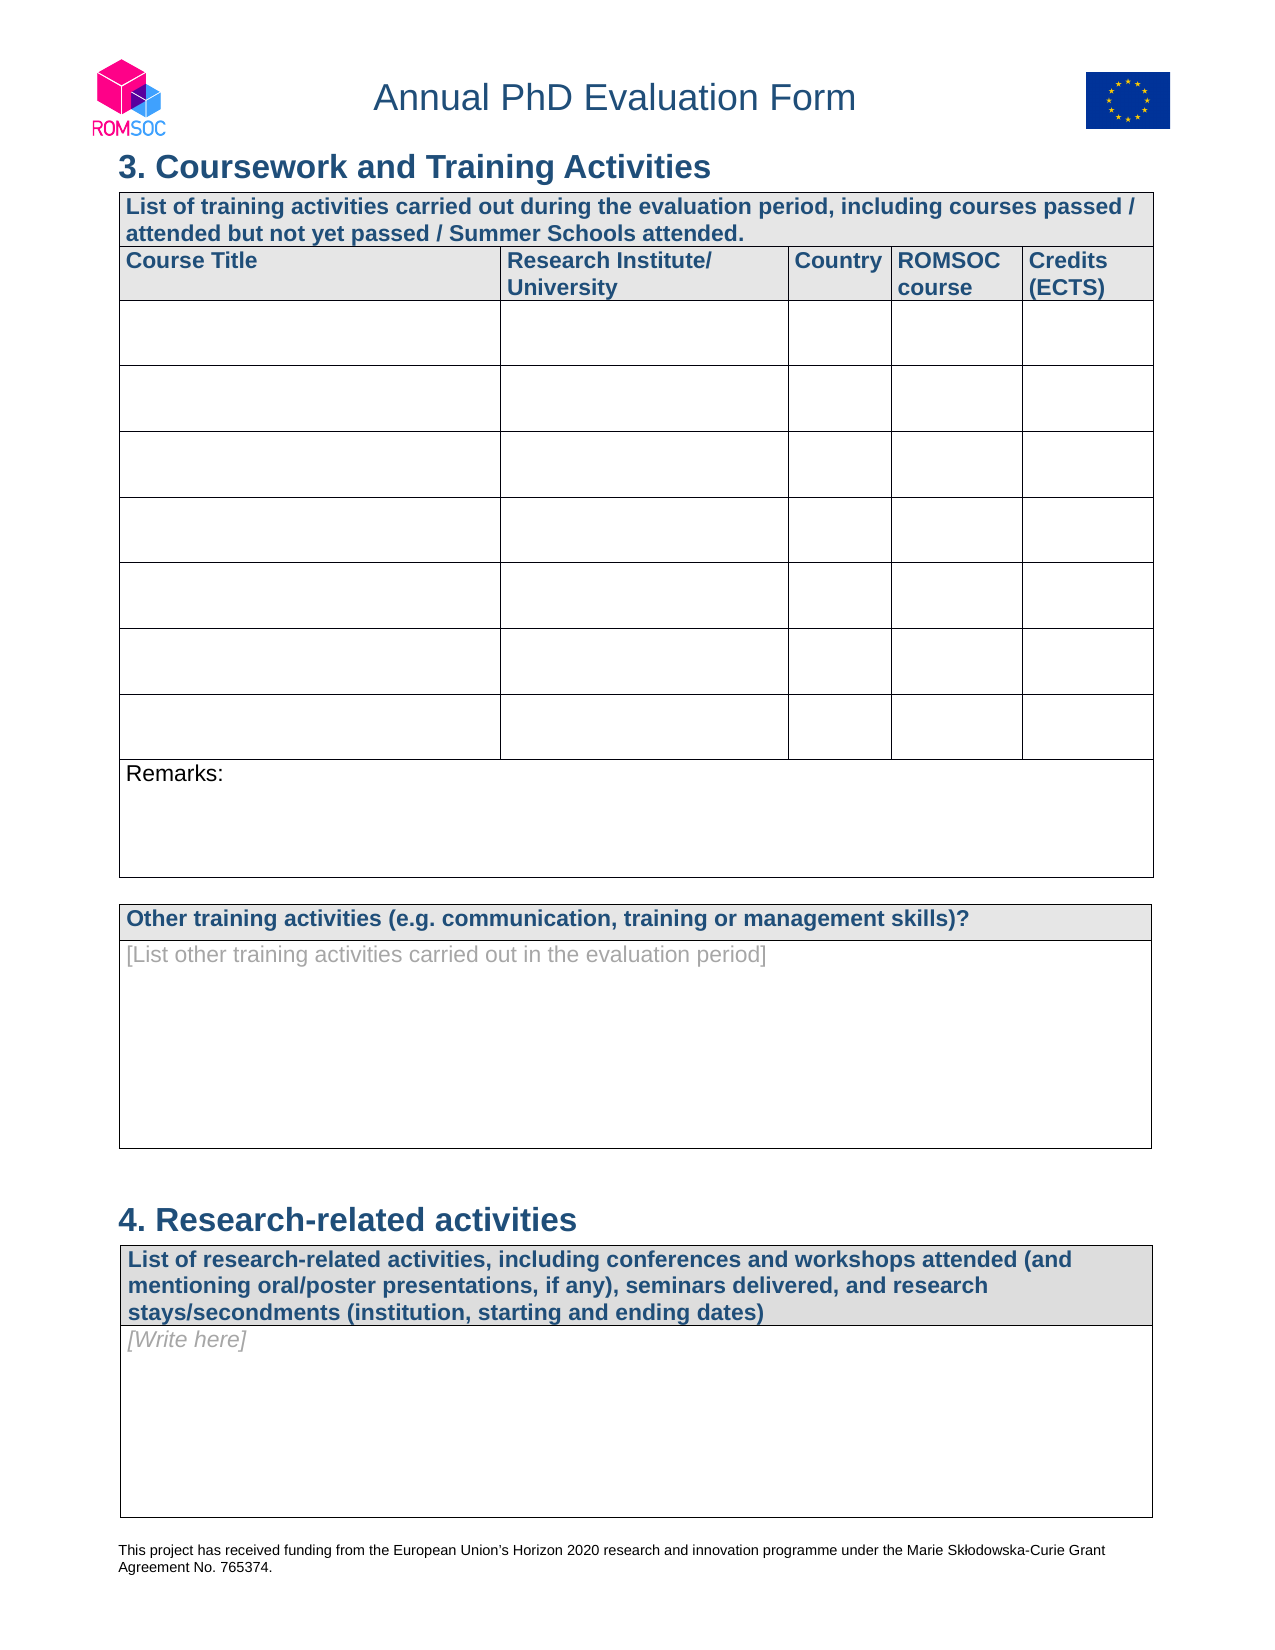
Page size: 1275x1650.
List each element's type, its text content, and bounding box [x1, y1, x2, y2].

table_cell [789, 301, 891, 365]
table_cell [120, 301, 500, 365]
table_cell [501, 498, 788, 562]
picture [1086, 72, 1171, 129]
table_cell [1023, 563, 1153, 628]
table_cell [120, 366, 500, 431]
table_cell ROMSOC course [892, 247, 1022, 300]
table_cell [892, 366, 1022, 431]
table_header Other training activities (e.g. communication, training or management skills)? [120, 905, 1151, 940]
table_cell Remarks: [120, 760, 1153, 877]
table_cell Country [789, 247, 891, 300]
table_cell [1023, 695, 1153, 759]
table_cell [789, 432, 891, 497]
subtitle 4. Research-related activities [118, 1200, 1157, 1239]
table_cell [892, 695, 1022, 759]
table_cell [120, 498, 500, 562]
subtitle 3. Coursework and Training Activities [118, 148, 1157, 186]
table_cell [892, 498, 1022, 562]
table_cell Credits (ECTS) [1023, 247, 1153, 300]
table_cell Research Institute/ University [501, 247, 788, 300]
table_cell [501, 366, 788, 431]
table_cell [892, 301, 1022, 365]
table_header List of research-related activities, including conferences and workshops attended (and mentioning oral/poster presentations, if any), seminars delivered, and research stays/secondments (institution, starting and ending dates) [121, 1246, 1152, 1325]
table_cell [120, 432, 500, 497]
table_cell [892, 432, 1022, 497]
picture [92, 59, 166, 136]
table_cell [892, 563, 1022, 628]
table_header List of training activities carried out during the evaluation period, including courses passed / attended but not yet passed / Summer Schools attended. [120, 193, 1153, 246]
table_cell [789, 498, 891, 562]
table_cell [501, 301, 788, 365]
table_cell [501, 695, 788, 759]
table_cell [789, 695, 891, 759]
table_cell [Write here] [121, 1326, 1152, 1517]
table_cell [789, 629, 891, 693]
table_cell [List other training activities carried out in the evaluation period] [120, 941, 1151, 1148]
table_cell [120, 695, 500, 759]
table_cell [1023, 366, 1153, 431]
table_cell [501, 563, 788, 628]
table_cell [892, 629, 1022, 693]
table_cell [501, 629, 788, 693]
table_cell [789, 366, 891, 431]
table_cell [1023, 629, 1153, 693]
table_cell [120, 563, 500, 628]
table_cell [1023, 498, 1153, 562]
table_cell [120, 629, 500, 693]
table_cell [789, 563, 891, 628]
table_cell [1023, 301, 1153, 365]
table_cell [501, 432, 788, 497]
table_cell Course Title [120, 247, 500, 300]
table_cell [1023, 432, 1153, 497]
